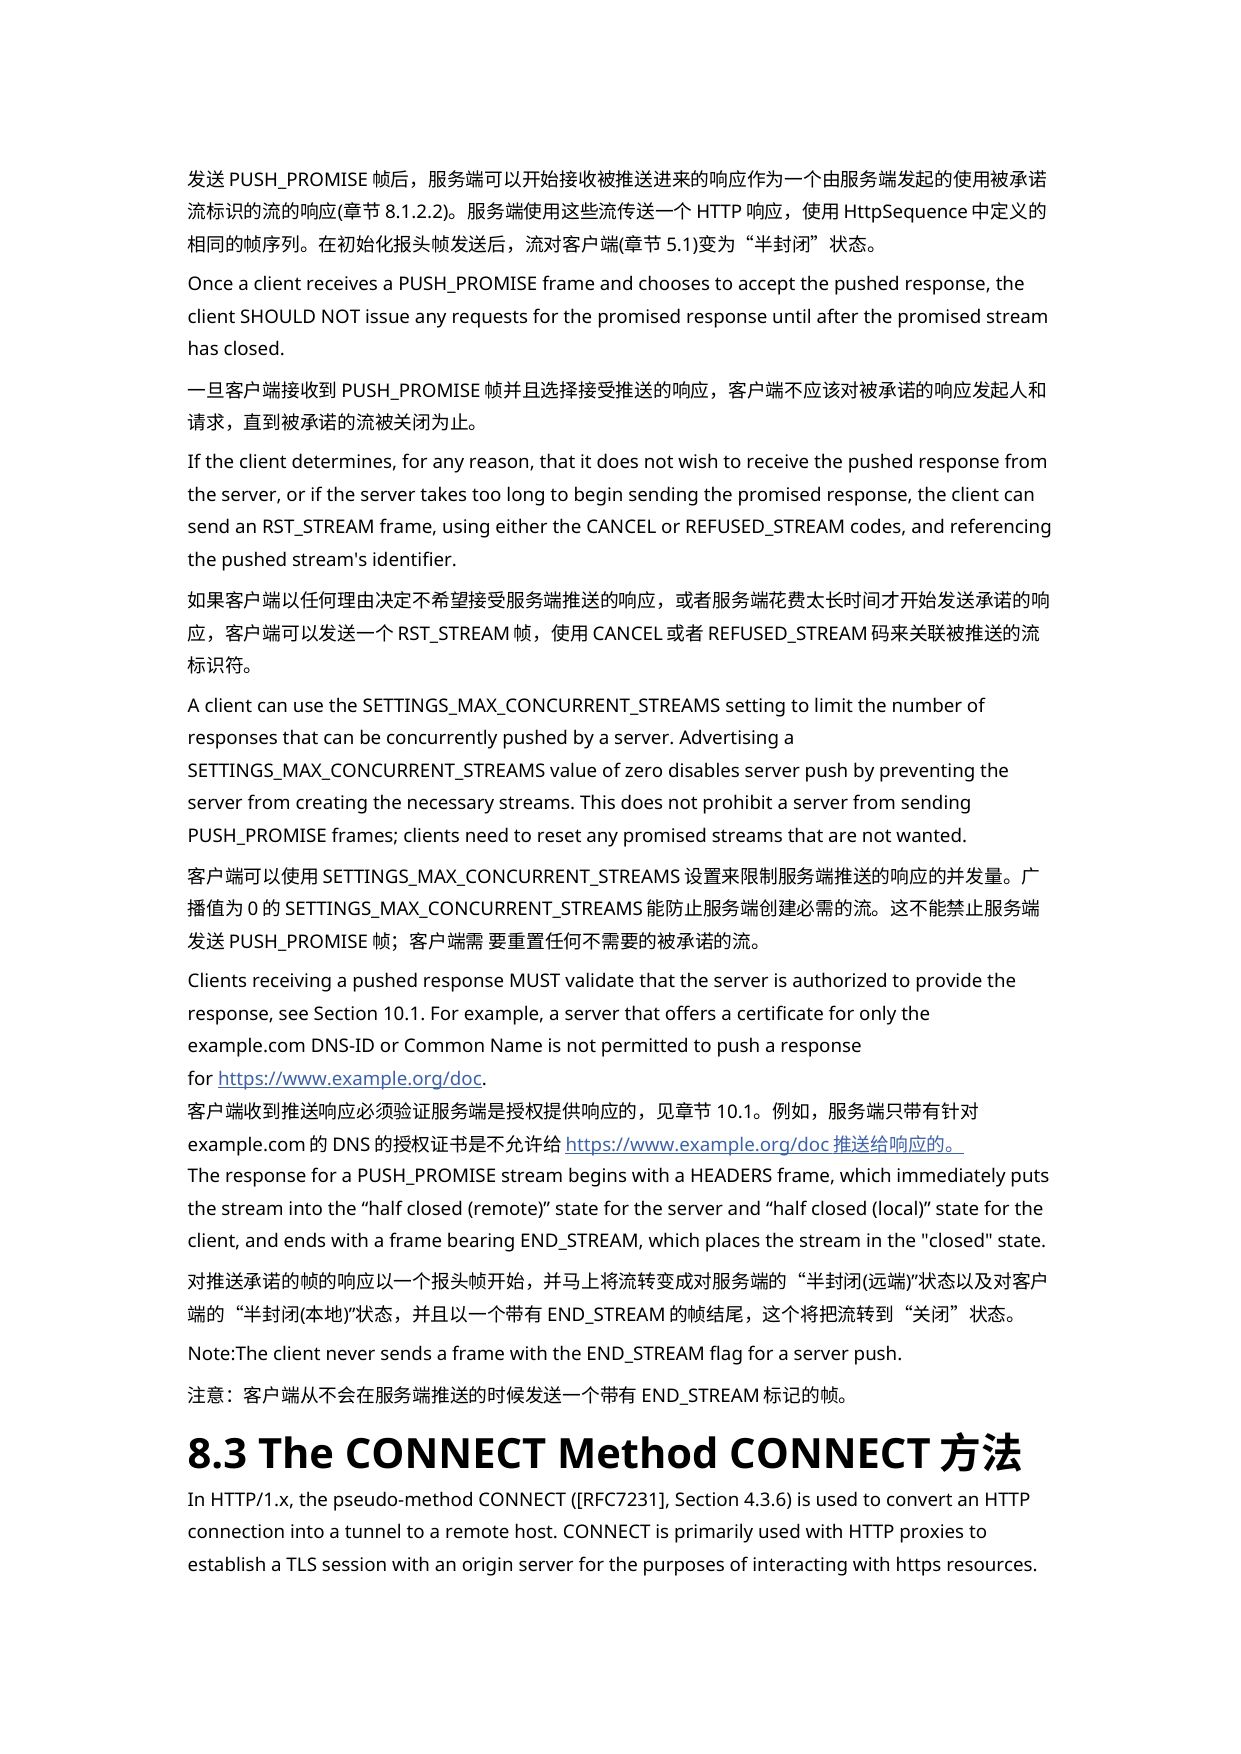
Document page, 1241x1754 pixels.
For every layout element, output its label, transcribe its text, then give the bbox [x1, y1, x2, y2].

text Clients receiving a pushed response MUST validate that the server is authorized to provide the response, see Section 10.1. For example, a server that offers a certificate for only the example.com DNS-ID or Common Name is not permitted to push a response for https://www.example.org/doc. [187, 964, 1053, 1094]
text 对推送承诺的帧的响应以一个报头帧开始，并马上将流转变成对服务端的“半封闭(远端)”状态以及对客户端的“半封闭(本地)”状态，并且以一个带有END_STREAM的帧结尾，这个将把流转到“关闭”状态。 [187, 1264, 1053, 1329]
text The response for a PUSH_PROMISE stream begins with a HEADERS frame, which immediately puts the stream into the “half closed (remote)” state for the server and “half closed (local)” state for the client, and ends with a frame bearing END_STREAM, which places the stream in the "closed" state. [187, 1159, 1053, 1257]
text A client can use the SETTINGS_MAX_CONCURRENT_STREAMS setting to limit the number of responses that can be concurrently pushed by a server. Advertising a SETTINGS_MAX_CONCURRENT_STREAMS value of zero disables server push by preventing the server from creating the necessary streams. This does not prohibit a server from sending PUSH_PROMISE frames; clients need to reset any promised streams that are not wanted. [187, 688, 1053, 851]
text In HTTP/1.x, the pseudo-method CONNECT ([RFC7231], Section 4.3.6) is used to convert an HTTP connection into a tunnel to a remote host. CONNECT is primarily used with HTTP proxies to establish a TLS session with an origin server for the purposes of interacting with https resources. [187, 1483, 1053, 1580]
text 8.3 The CONNECT Method CONNECT方法 [187, 1418, 1053, 1483]
text If the client determines, for any reason, that it does not wish to receive the pushed response from the server, or if the server takes too long to begin sending the promised response, the client can send an RST_STREAM frame, using either the CANCEL or REFUSED_STREAM codes, and referencing the pushed stream's identifier. [187, 445, 1053, 575]
text 一旦客户端接收到PUSH_PROMISE帧并且选择接受推送的响应，客户端不应该对被承诺的响应发起人和请求，直到被承诺的流被关闭为止。 [187, 373, 1053, 438]
text 发送PUSH_PROMISE帧后，服务端可以开始接收被推送进来的响应作为一个由服务端发起的使用被承诺流标识的流的响应(章节 8.1.2.2)。服务端使用这些流传送一个HTTP响应，使用HttpSequence中定义的相同的帧序列。在初始化报头帧发送后，流对客户端(章节 5.1)变为“半封闭”状态。 [187, 162, 1053, 259]
text Note:The client never sends a frame with the END_STREAM flag for a server push. [187, 1337, 1053, 1370]
text 客户端可以使用SETTINGS_MAX_CONCURRENT_STREAMS设置来限制服务端推送的响应的并发量。广播值为0的 SETTINGS_MAX_CONCURRENT_STREAMS能防止服务端创建必需的流。这不能禁止服务端发送PUSH_PROMISE帧；客户端需 要重置任何不需要的被承诺的流。 [187, 859, 1053, 956]
text Once a client receives a PUSH_PROMISE frame and chooses to accept the pushed response, the client SHOULD NOT issue any requests for the promised response until after the promised stream has closed. [187, 267, 1053, 365]
text 注意：客户端从不会在服务端推送的时候发送一个带有END_STREAM标记的帧。 [187, 1378, 1053, 1410]
text 如果客户端以任何理由决定不希望接受服务端推送的响应，或者服务端花费太长时间才开始发送承诺的响应，客户端可以发送一个RST_STREAM帧，使用CANCEL或者REFUSED_STREAM码来关联被推送的流标识符。 [187, 583, 1053, 681]
text 客户端收到推送响应必须验证服务端是授权提供响应的，见章节10.1。例如，服务端只带有针对example.com的DNS的授权证书是不允许给https://www.example.org/doc推送给响应的。 [187, 1094, 1053, 1159]
